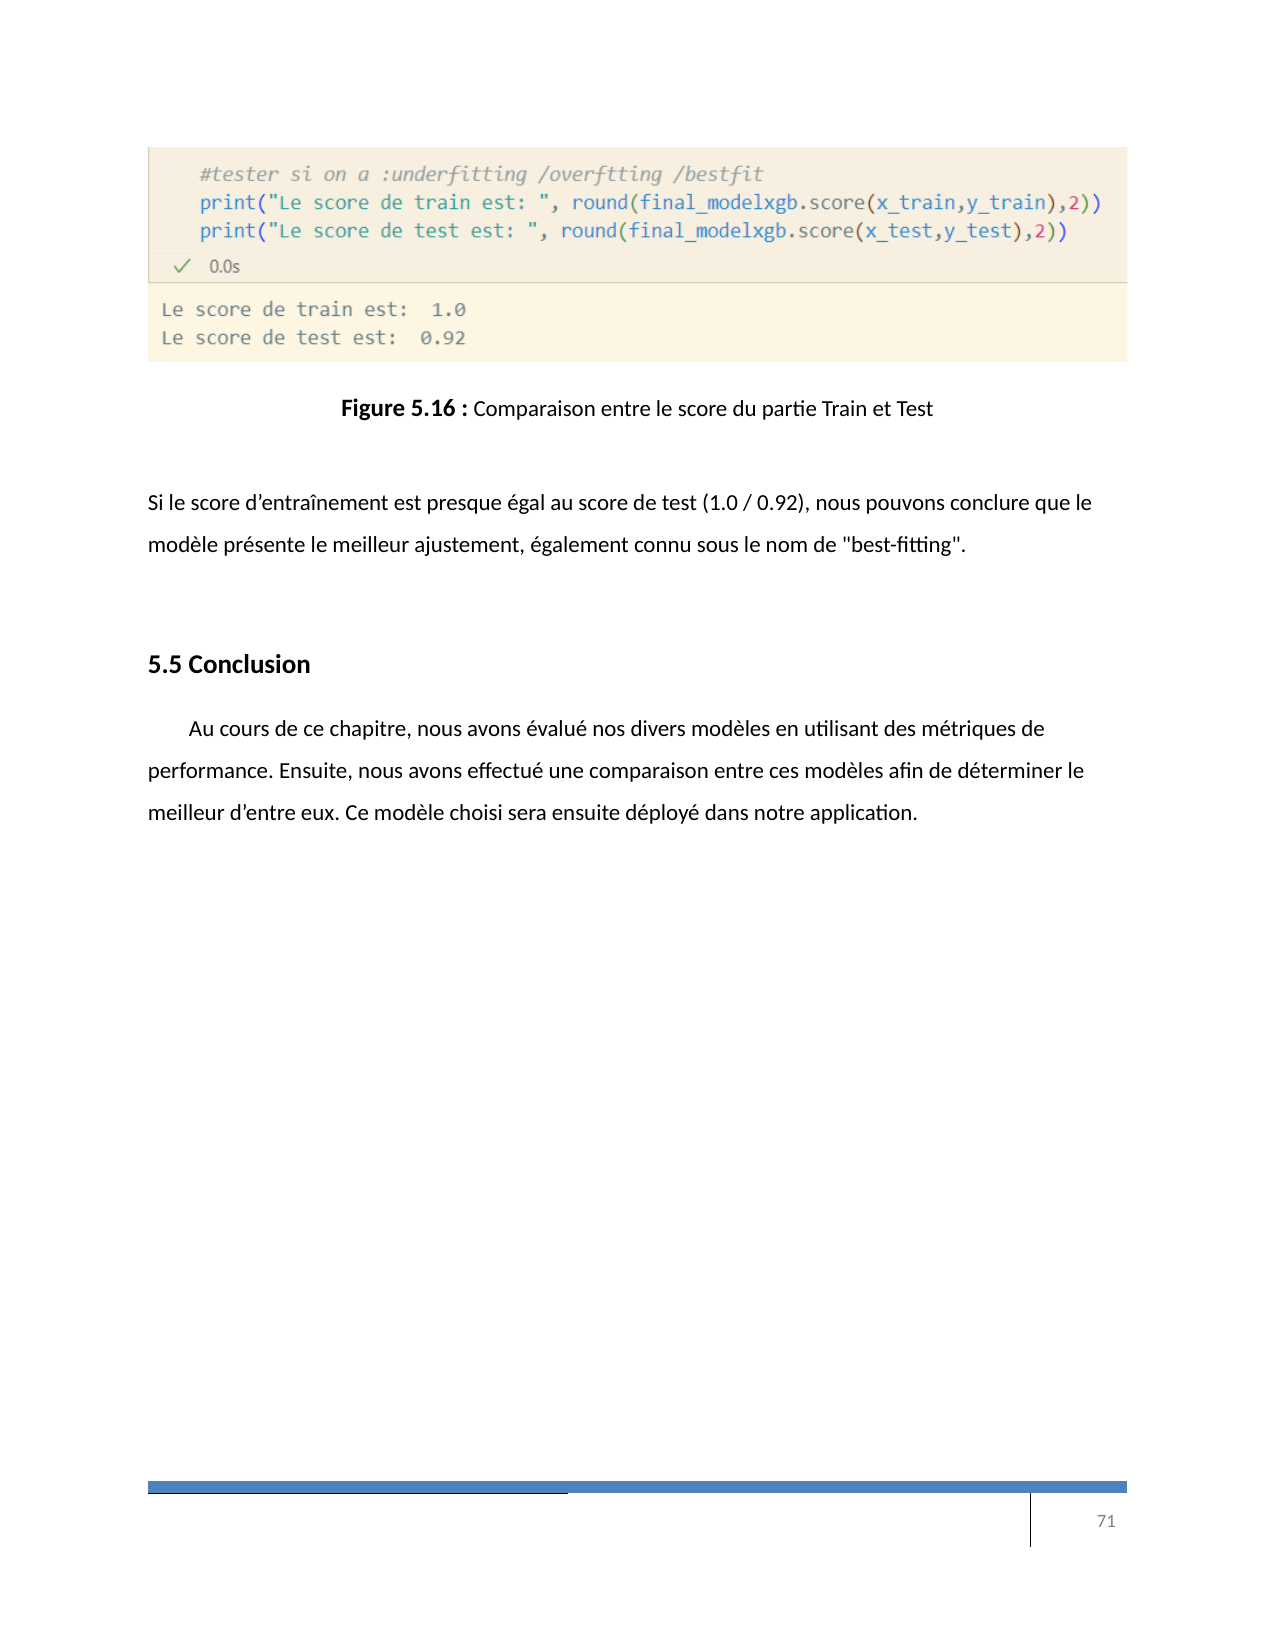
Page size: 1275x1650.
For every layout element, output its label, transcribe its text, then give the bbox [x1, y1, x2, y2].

text Au cours de ce chapitre, nous avons évalué nos divers modèles en utilisant des métriques de performance. Ensuite, nous avons effectué une comparaison entre ces modèles afin de déterminer le meilleur d’entre eux. Ce modèle choisi sera ensuite déployé dans notre application. [148, 714, 1127, 826]
text Si le score d’entraînement est presque égal au score de test (1.0 / 0.92), nous pouvons conclure que le modèle présente le meilleur ajustement, également connu sous le nom de "best-fitting". [148, 488, 1127, 558]
picture [147, 147, 1128, 362]
text Figure 5.16 : Comparaison entre le score du partie Train et Test [148, 392, 1127, 422]
text 5.5 Conclusion [148, 648, 1127, 681]
